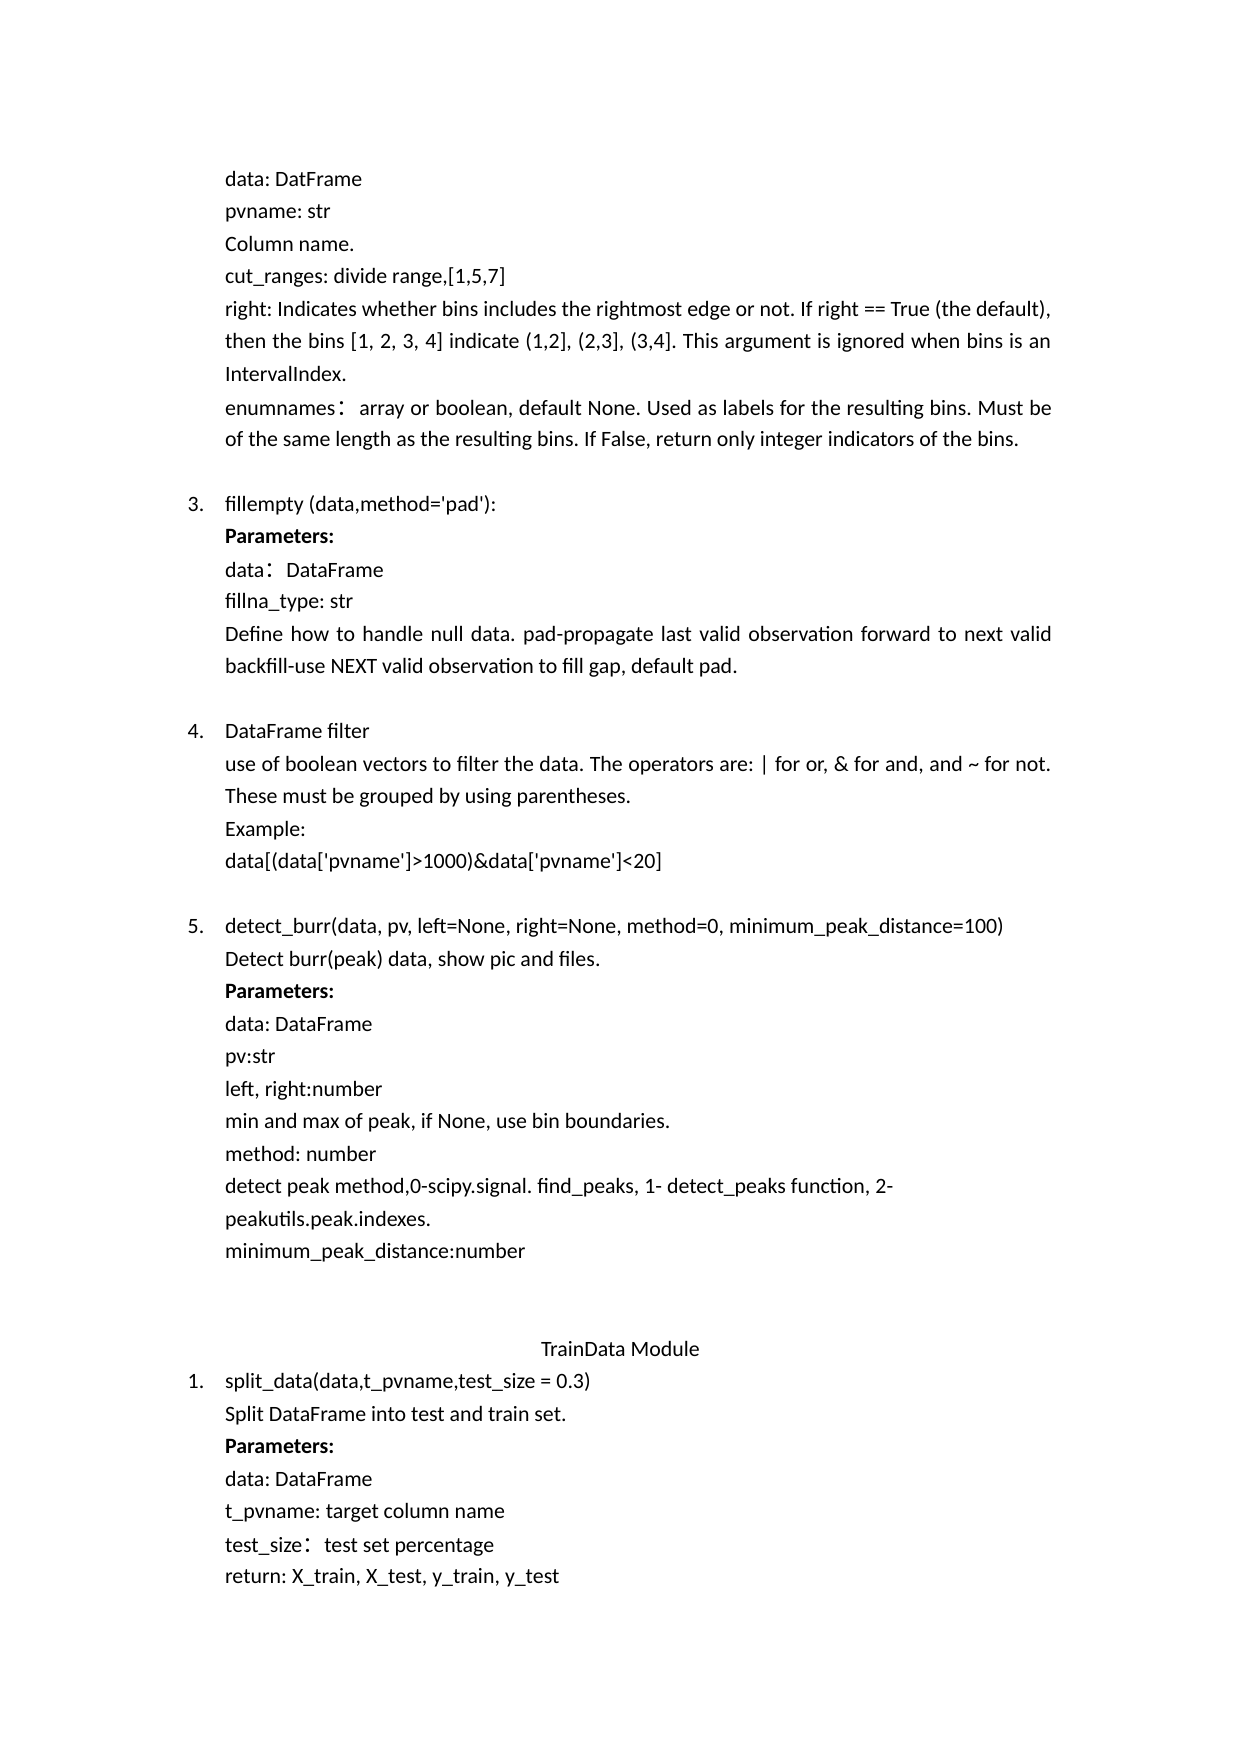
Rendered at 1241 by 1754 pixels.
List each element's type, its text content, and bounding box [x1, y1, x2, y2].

list cut_ranges: divide range,[1,5,7] [225, 259, 1053, 292]
list Detect burr(peak) data, show pic and files. [225, 942, 1053, 974]
list Split DataFrame into test and train set. [225, 1397, 1053, 1429]
list test_size：test set percentage [225, 1527, 1053, 1559]
list minimum_peak_distance:number [225, 1234, 1053, 1267]
list DataFrame filter [187, 714, 1053, 747]
list data：DataFrame [225, 552, 1053, 584]
text Example: [187, 812, 1053, 844]
list Parameters: [225, 974, 1053, 1007]
list data: DataFrame [225, 1462, 1053, 1494]
list Column name. [225, 227, 1053, 259]
list use of boolean vectors to filter the data. The operators are: | for or, & for and, and ~ for not. These must be grouped by using parentheses. [225, 747, 1053, 812]
list t_pvname: target column name [225, 1494, 1053, 1527]
list right: Indicates whether bins includes the rightmost edge or not. If right == True (the default), then the bins [1, 2, 3, 4] indicate (1,2], (2,3], (3,4]. This argument is ignored when bins is an IntervalIndex. [225, 292, 1053, 389]
list split_data(data,t_pvname,test_size = 0.3) [187, 1364, 1053, 1397]
list enumnames：array or boolean, default None. Used as labels for the resulting bins. Must be of the same length as the resulting bins. If False, return only integer indicators of the bins. [225, 389, 1053, 454]
list Parameters: [225, 1429, 1053, 1462]
list fillempty (data,method='pad'): [187, 487, 1053, 519]
list detect_burr(data, pv, left=None, right=None, method=0, minimum_peak_distance=100) [187, 909, 1053, 942]
list fillna_type: str [225, 584, 1053, 617]
list detect peak method,0-scipy.signal. find_peaks, 1- detect_peaks function, 2- peakutils.peak.indexes. [225, 1169, 1053, 1234]
list data: DataFrame [225, 1007, 1053, 1039]
list Parameters: [225, 519, 1053, 552]
list left, right:number [225, 1072, 1053, 1104]
list Define how to handle null data. pad-propagate last valid observation forward to next valid backfill-use NEXT valid observation to fill gap, default pad. [225, 617, 1053, 682]
text TrainData Module [187, 1332, 1053, 1364]
list method: number [225, 1137, 1053, 1169]
list pvname: str [225, 194, 1053, 227]
list min and max of peak, if None, use bin boundaries. [225, 1104, 1053, 1137]
list data: DatFrame [225, 162, 1053, 194]
list pv:str [225, 1039, 1053, 1072]
list return: X_train, X_test, y_train, y_test [225, 1559, 1053, 1592]
text data[(data['pvname']>1000)&data['pvname']<20] [187, 844, 1053, 877]
